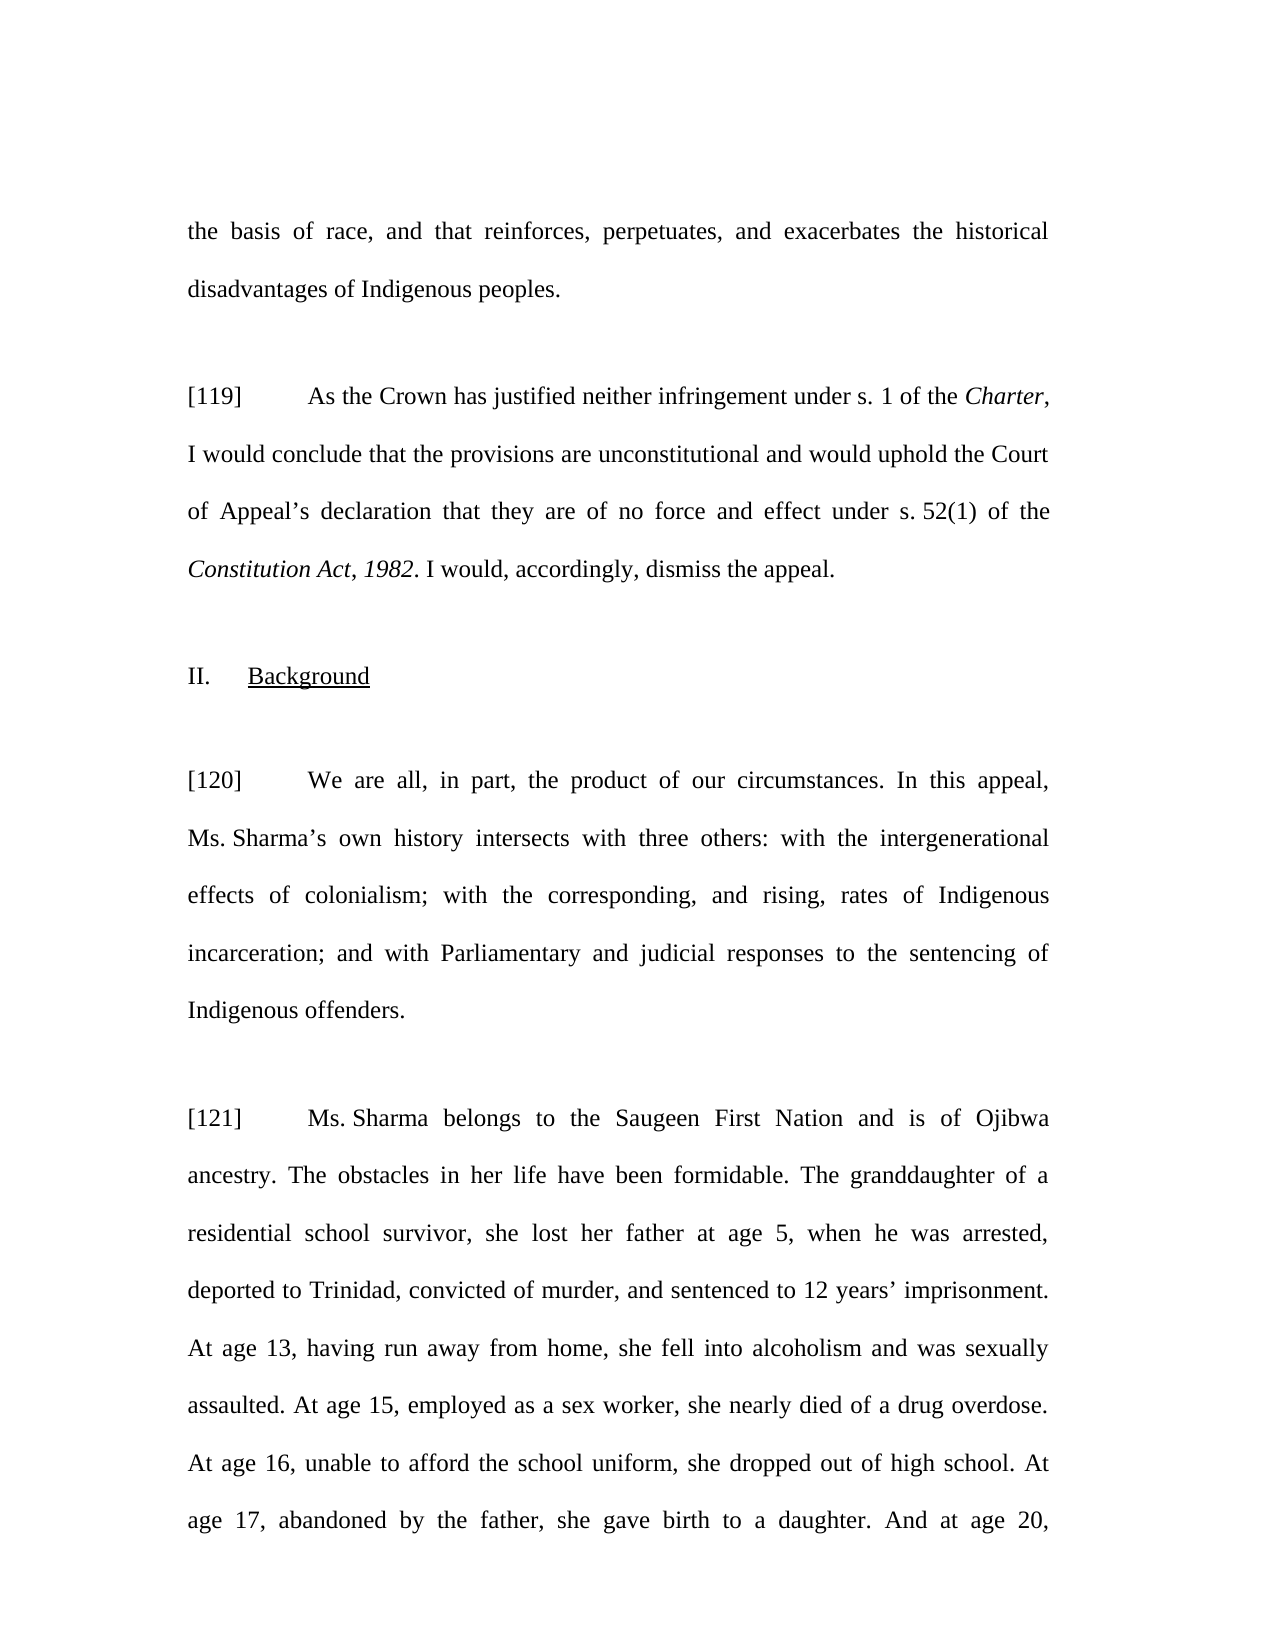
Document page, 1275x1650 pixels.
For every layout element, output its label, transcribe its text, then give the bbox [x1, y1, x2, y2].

text We are all, in part, the product of our circumstances. In this appeal, Ms. Sharma’s own history intersects with three others: with the intergenerational effects of colonialism; with the corresponding, and rising, rates of Indigenous incarceration; and with Parliamentary and judicial responses to the sentencing of Indigenous offenders. [187, 765, 1050, 1024]
title Background [187, 661, 1050, 690]
text As the Crown has justified neither infringement under s. 1 of the Charter, I would conclude that the provisions are unconstitutional and would uphold the Court of Appeal’s declaration that they are of no force and effect under s. 52(1) of the Constitution Act, 1982. I would, accordingly, dismiss the appeal. [187, 381, 1050, 583]
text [187, 216, 1050, 303]
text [187, 1103, 1050, 1534]
